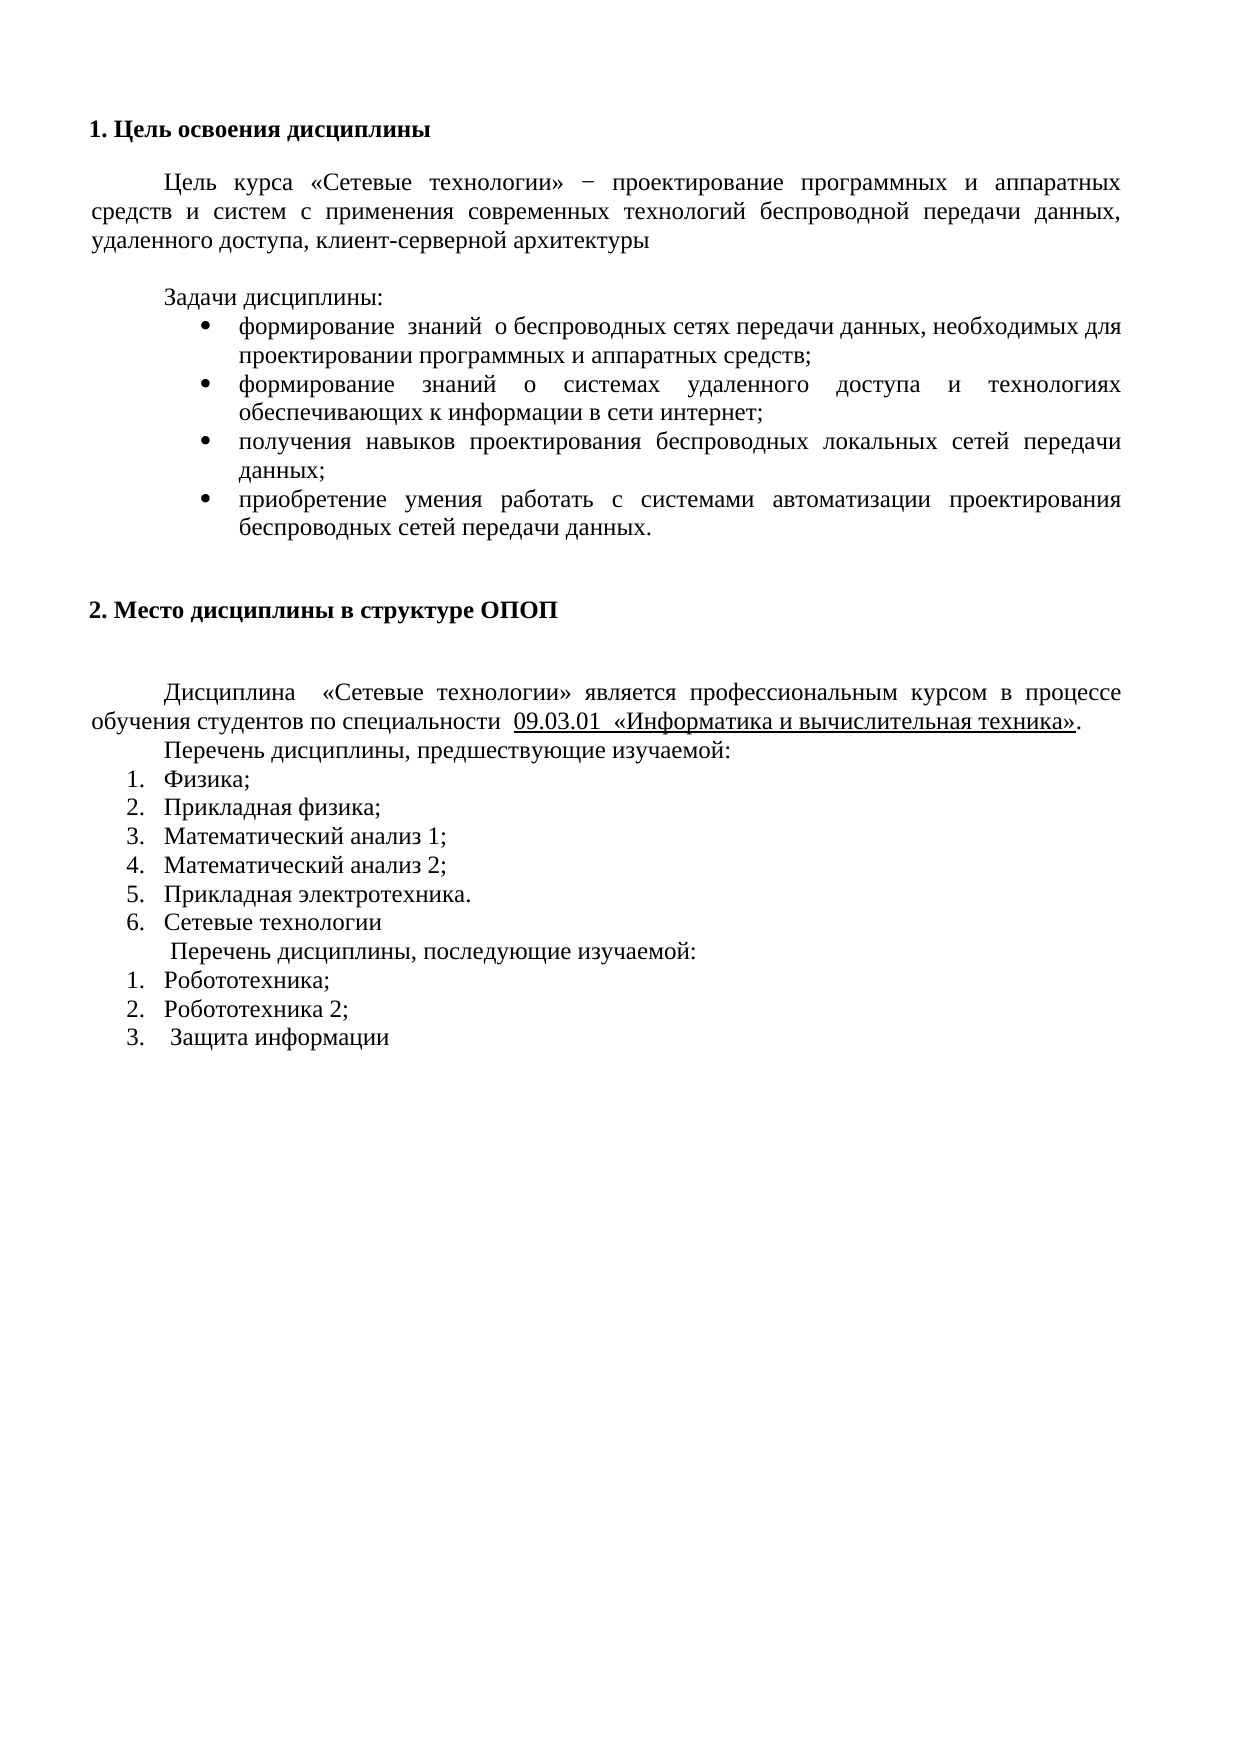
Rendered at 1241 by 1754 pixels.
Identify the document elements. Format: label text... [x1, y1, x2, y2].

subtitle Перечень дисциплины, последующие изучаемой: [91, 936, 1122, 965]
text Цель курса «Сетевые технологии» − проектирование программных и аппаратных средств и систем с применения современных технологий беспроводной передачи данных, удаленного доступа, клиент-серверной архитектуры [91, 167, 1122, 254]
list Математический анализ 1; [126, 821, 1122, 850]
list получения навыков проектирования беспроводных локальных сетей передачи данных; [201, 426, 1122, 484]
list Робототехника; [126, 965, 1122, 994]
subtitle Перечень дисциплины, предшествующие изучаемой: [91, 735, 1122, 764]
list формирование знаний о беспроводных сетях передачи данных, необходимых для проектировании программных и аппаратных средств; [201, 311, 1122, 369]
list Математический анализ 2; [126, 850, 1122, 879]
list приобретение умения работать с системами автоматизации проектирования беспроводных сетей передачи данных. [201, 484, 1122, 541]
list Сетевые технологии [126, 907, 1122, 936]
text Задачи дисциплины: [91, 282, 1122, 311]
text Дисциплина «Сетевые технологии» является профессиональным курсом в процессе обучения студентов по специальности 09.03.01 «Информатика и вычислительная техника». [91, 677, 1122, 735]
list Прикладная электротехника. [126, 879, 1122, 907]
subtitle 2. Место дисциплины в структуре ОПОП [89, 595, 1122, 624]
list Физика; [126, 764, 1122, 792]
list формирование знаний о системах удаленного доступа и технологиях обеспечивающих к информации в сети интернет; [201, 369, 1122, 426]
subtitle 1. Цель освоения дисциплины [89, 114, 1122, 142]
list Прикладная физика; [126, 792, 1122, 821]
list Защита информации [126, 1022, 1122, 1051]
list Робототехника 2; [126, 994, 1122, 1022]
